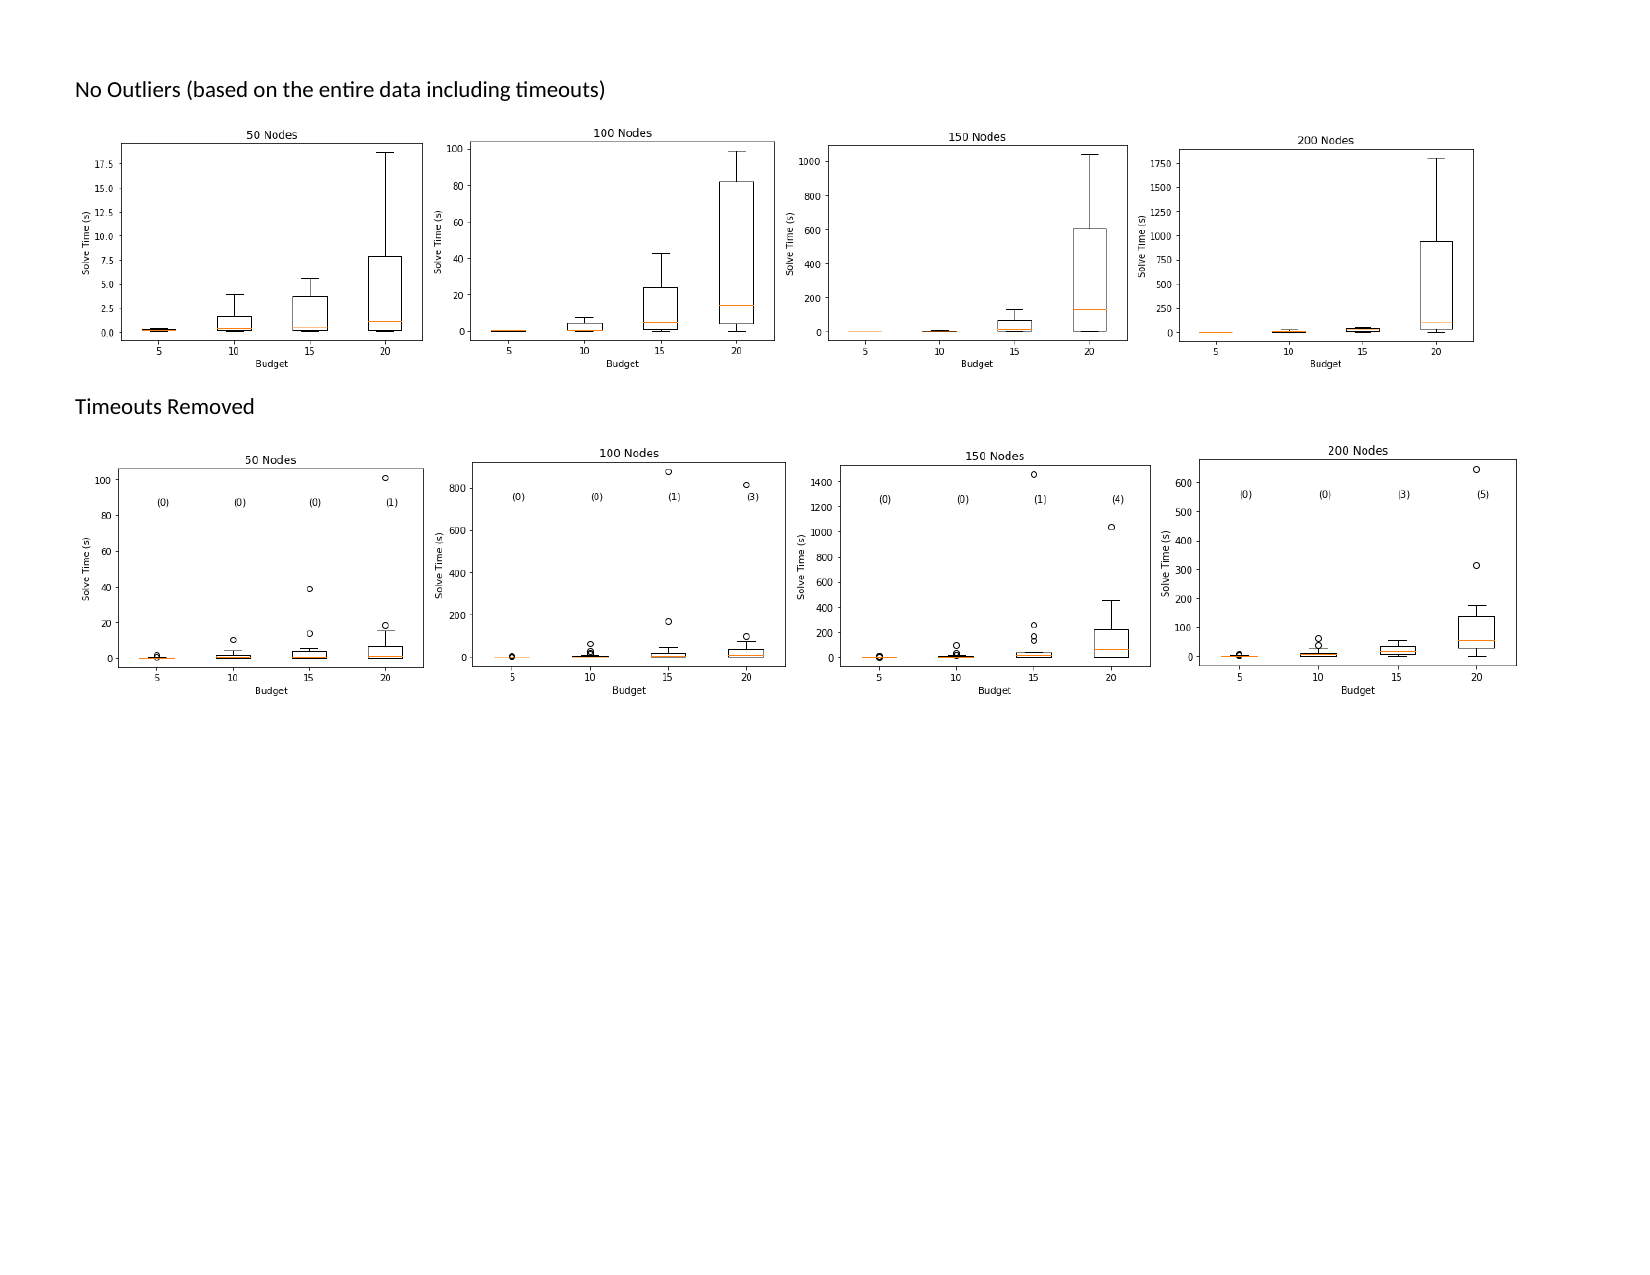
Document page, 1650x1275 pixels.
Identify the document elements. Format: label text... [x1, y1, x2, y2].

text No Outliers (based on the entire data including timeouts) [75, 75, 1575, 103]
text Timeouts Removed [75, 392, 1575, 420]
picture [75, 438, 1522, 701]
picture [75, 121, 1478, 374]
